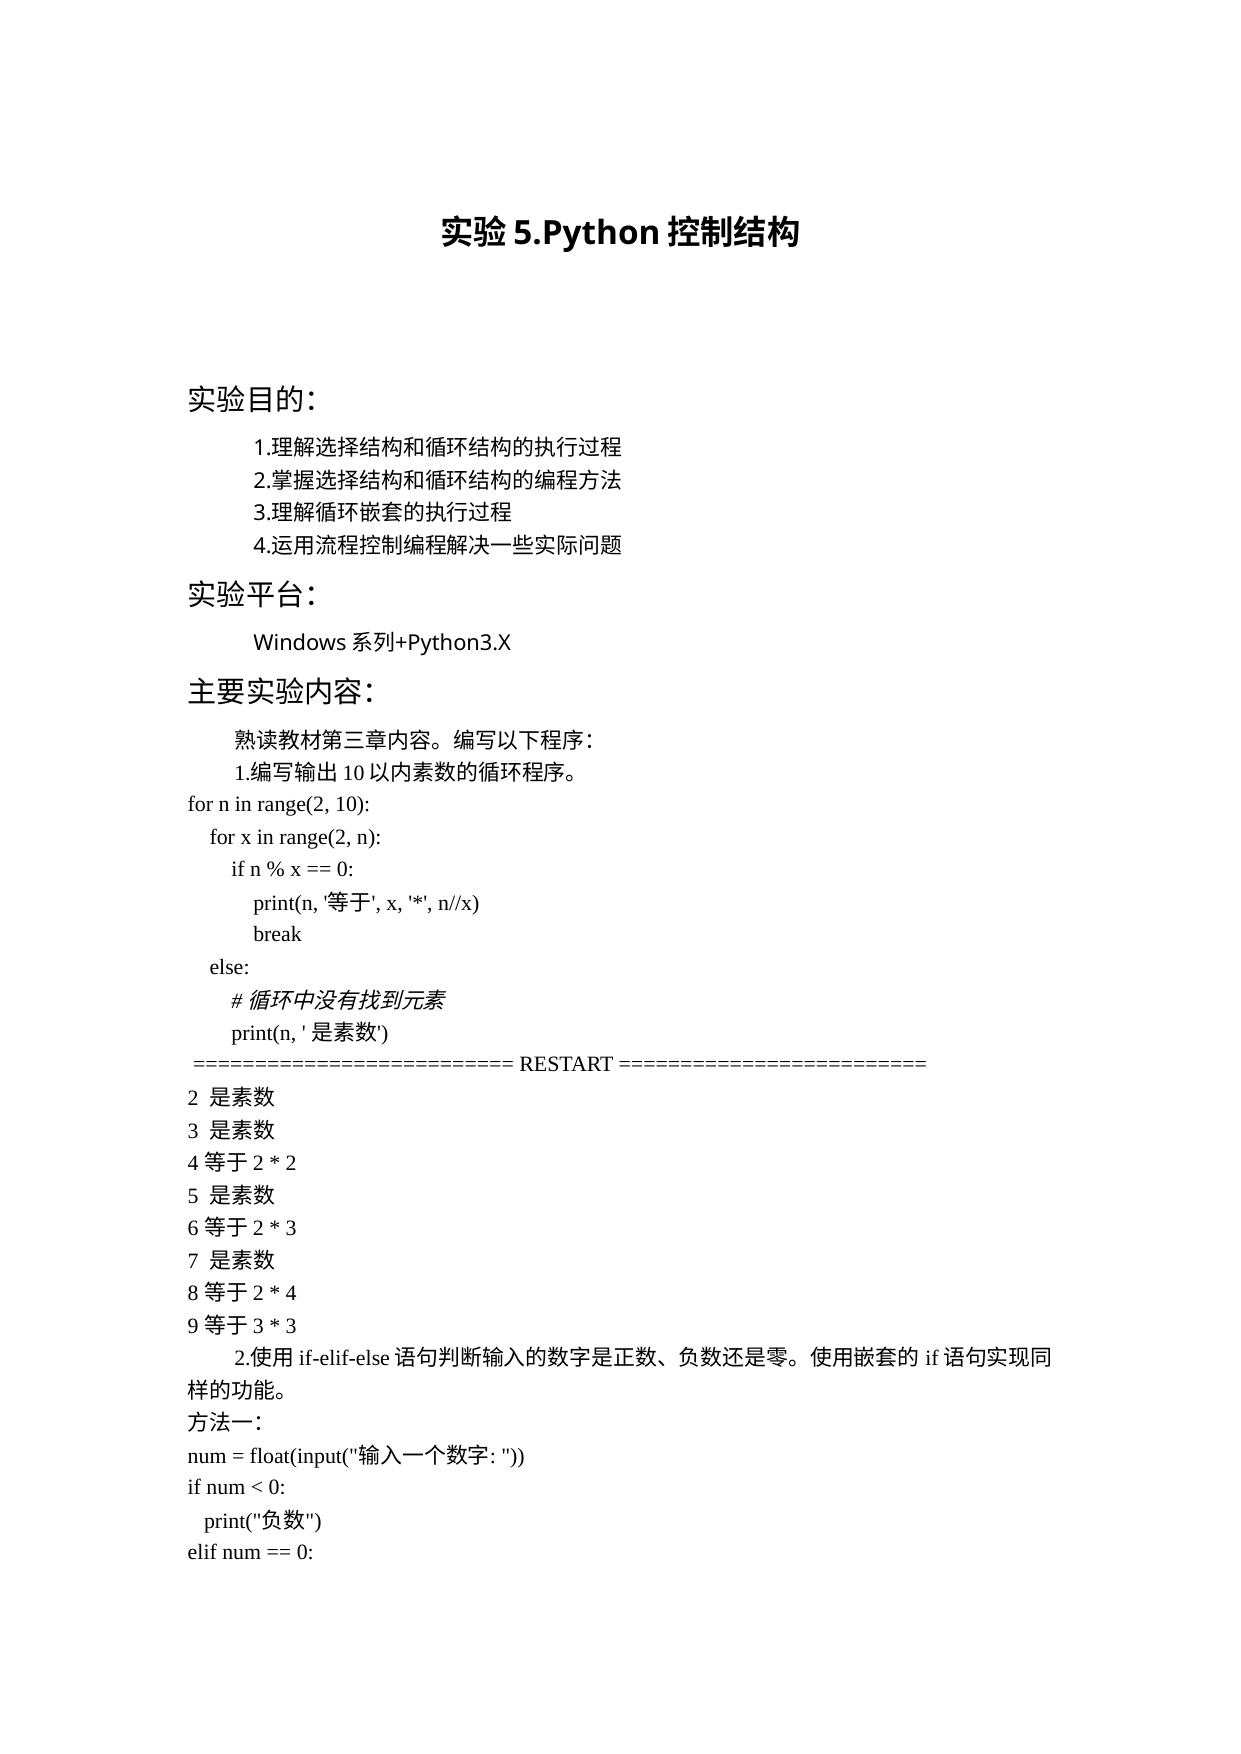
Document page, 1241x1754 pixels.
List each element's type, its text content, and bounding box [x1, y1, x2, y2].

text 7 是素数 [187, 1242, 1053, 1275]
text 实验目的： [187, 365, 1053, 430]
text 4 等于 2 * 2 [187, 1145, 1053, 1177]
text 主要实验内容： [187, 657, 1053, 722]
text elif num == 0: [187, 1535, 1053, 1567]
text 实验平台： [187, 560, 1053, 625]
text if n % x == 0: [187, 852, 1053, 885]
text break [187, 917, 1053, 950]
text print("负数") [187, 1502, 1053, 1535]
text # 循环中没有找到元素 [187, 982, 1053, 1015]
text print(n, '等于', x, '*', n//x) [187, 885, 1053, 917]
text if num < 0: [187, 1470, 1053, 1502]
text 1.理解选择结构和循环结构的执行过程 [253, 430, 1053, 462]
text 4.运用流程控制编程解决一些实际问题 [253, 527, 1053, 560]
text else: [187, 950, 1053, 982]
list 2.使用if-elif-else语句判断输入的数字是正数、负数还是零。使用嵌套的if语句实现同样的功能。 [187, 1340, 1053, 1405]
text 6 等于 2 * 3 [187, 1210, 1053, 1242]
text num = float(input("输入一个数字: ")) [187, 1437, 1053, 1470]
text for n in range(2, 10): [187, 787, 1053, 820]
text print(n, ' 是素数') [187, 1015, 1053, 1047]
text 5 是素数 [187, 1177, 1053, 1210]
text 2.掌握选择结构和循环结构的编程方法 [253, 462, 1053, 495]
text 3 是素数 [187, 1112, 1053, 1145]
text 2 是素数 [187, 1080, 1053, 1112]
subtitle 实验5.Python控制结构 [187, 197, 1053, 262]
list 熟读教材第三章内容。编写以下程序： [187, 722, 1053, 755]
text 3.理解循环嵌套的执行过程 [253, 495, 1053, 527]
text 方法一： [187, 1405, 1053, 1437]
list 1.编写输出10以内素数的循环程序。 [187, 755, 1053, 787]
text 8 等于 2 * 4 [187, 1275, 1053, 1307]
text ========================== RESTART ========================= [187, 1047, 1053, 1080]
text Windows系列+Python3.X [253, 625, 1053, 657]
text 9 等于 3 * 3 [187, 1307, 1053, 1340]
text for x in range(2, n): [187, 820, 1053, 852]
